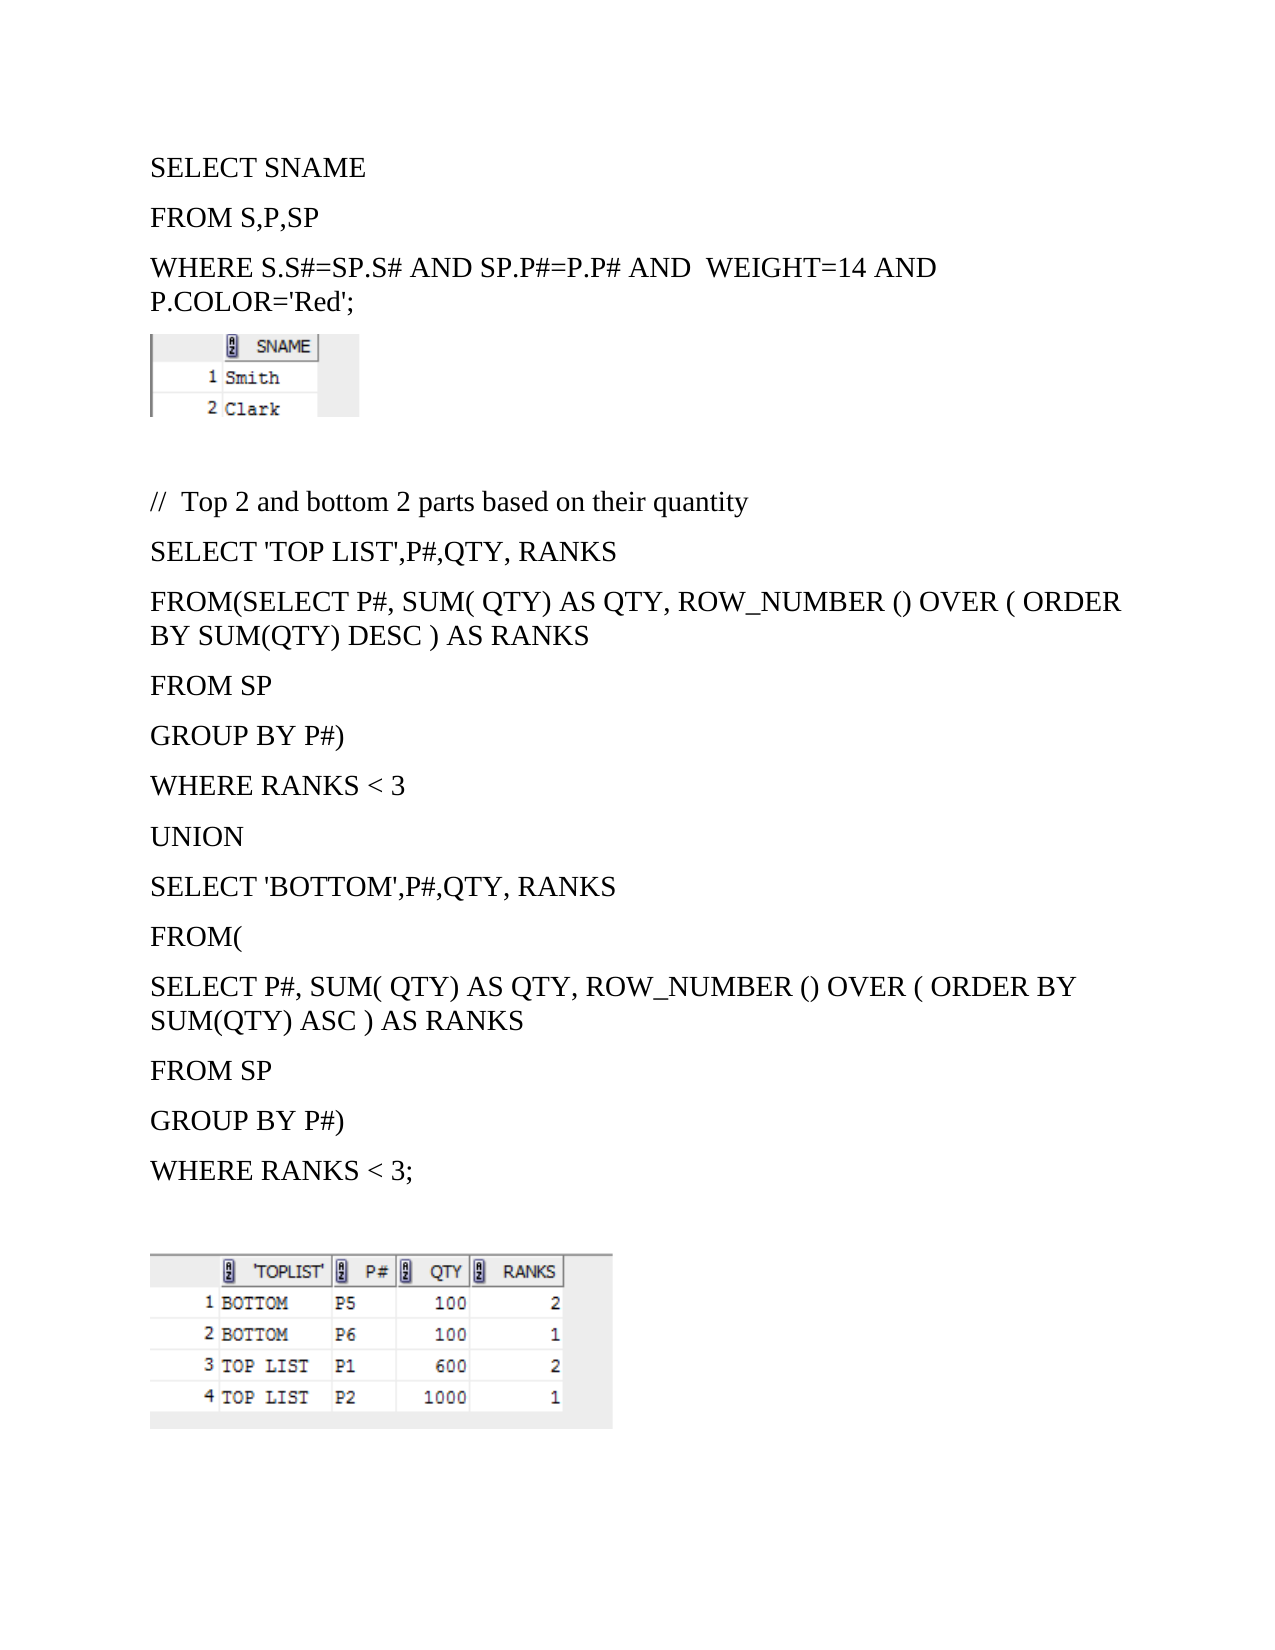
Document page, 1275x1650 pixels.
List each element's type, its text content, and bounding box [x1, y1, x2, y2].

text SELECT 'BOTTOM',P#,QTY, RANKS [150, 869, 1125, 902]
text WHERE RANKS < 3; [150, 1153, 1125, 1187]
text FROM( [150, 919, 1125, 953]
text FROM SP [150, 668, 1125, 702]
picture [150, 1253, 613, 1429]
text SELECT SNAME [150, 150, 1125, 183]
text UNION [150, 819, 1125, 852]
text FROM(SELECT P#, SUM( QTY) AS QTY, ROW_NUMBER () OVER ( ORDER BY SUM(QTY) DESC ) AS RANKS [150, 584, 1125, 651]
text GROUP BY P#) [150, 718, 1125, 752]
text // Top 2 and bottom 2 parts based on their quantity [150, 484, 1125, 517]
text WHERE S.S#=SP.S# AND SP.P#=P.P# AND WEIGHT=14 AND P.COLOR='Red'; [150, 250, 1125, 317]
text SELECT 'TOP LIST',P#,QTY, RANKS [150, 534, 1125, 568]
text WHERE RANKS < 3 [150, 768, 1125, 802]
text FROM S,P,SP [150, 200, 1125, 234]
text SELECT P#, SUM( QTY) AS QTY, ROW_NUMBER () OVER ( ORDER BY SUM(QTY) ASC ) AS RANKS [150, 969, 1125, 1036]
picture [150, 334, 360, 417]
text GROUP BY P#) [150, 1103, 1125, 1137]
text FROM SP [150, 1053, 1125, 1087]
